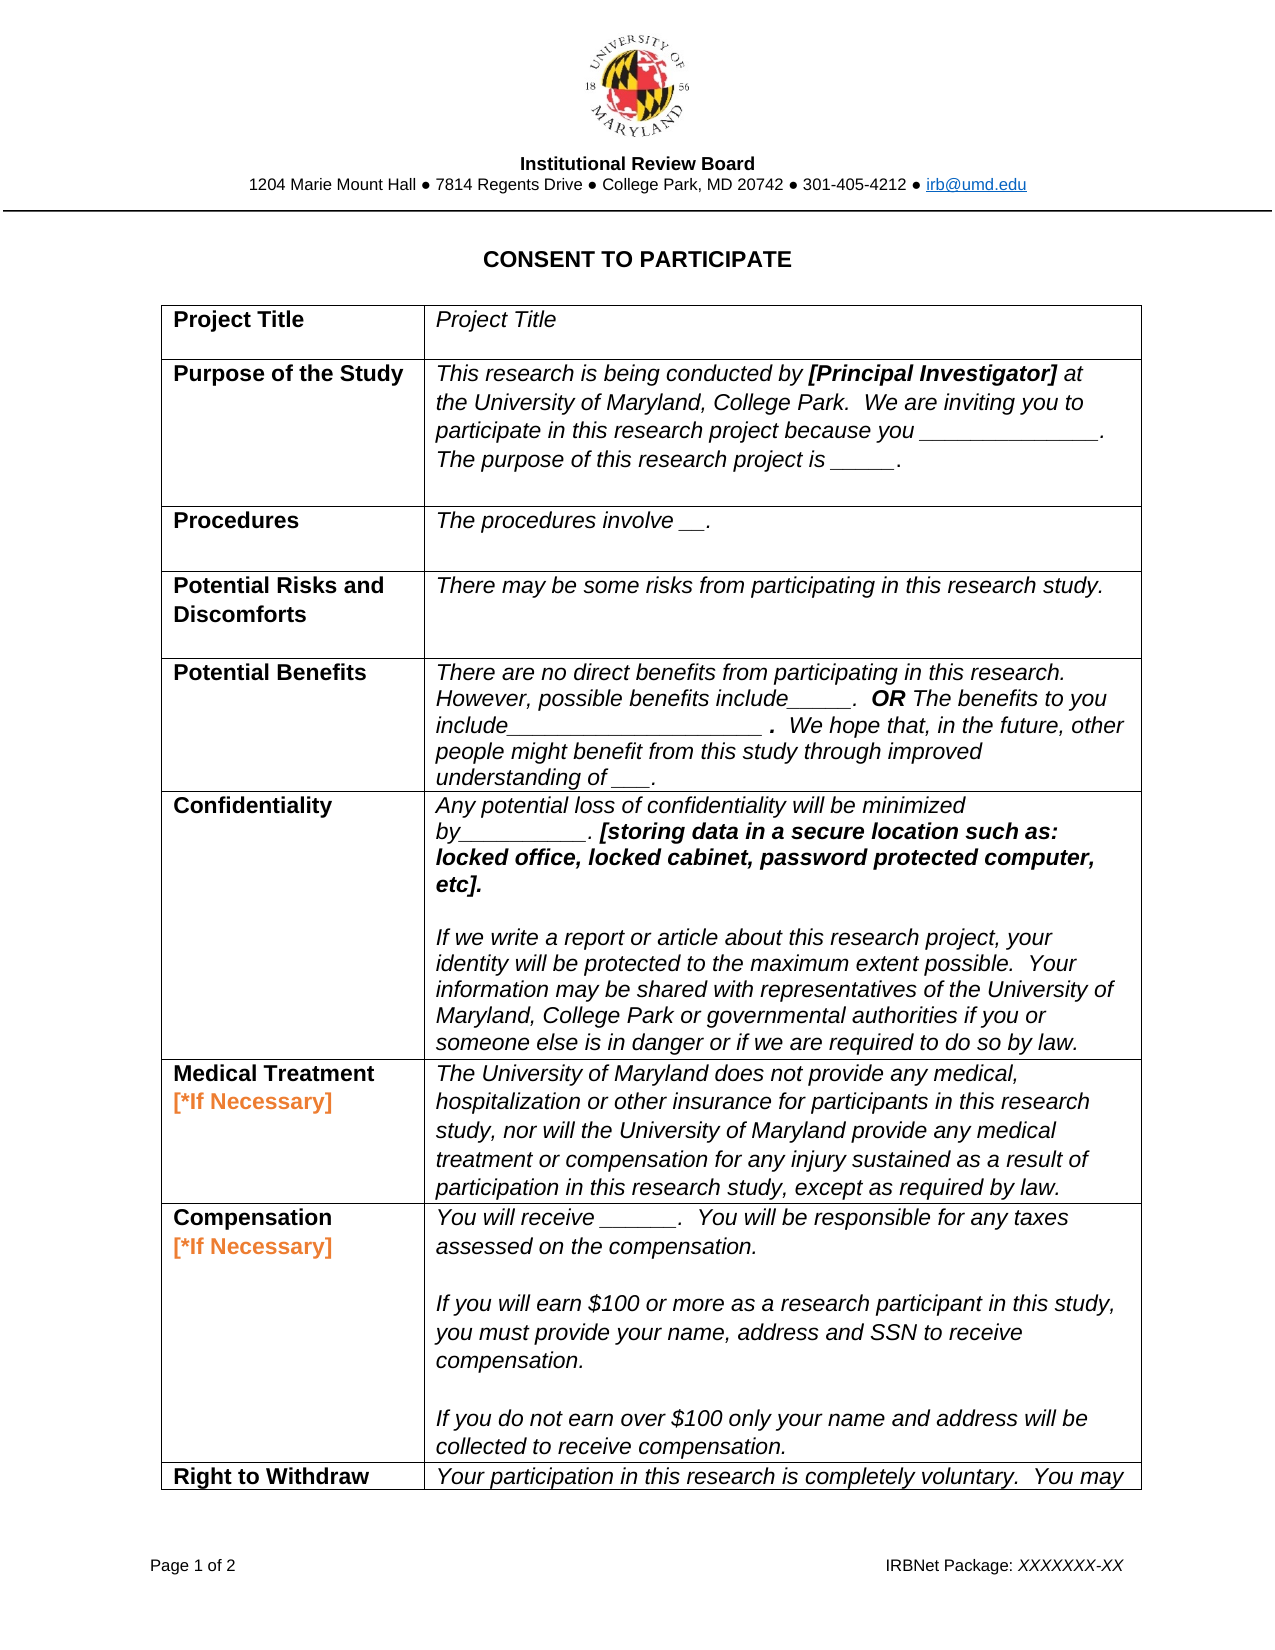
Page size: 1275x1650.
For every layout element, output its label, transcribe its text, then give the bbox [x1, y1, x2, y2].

table_header Project Title [425, 306, 1141, 359]
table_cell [425, 1463, 1141, 1489]
table_header Project Title [162, 306, 424, 359]
table_cell Purpose of the Study [162, 360, 424, 506]
text 1204 Marie Mount Hall ● 7814 Regents Drive ● College Park, MD 20742 ● 301-405-4212 ● irb@umd.edu [150, 174, 1125, 193]
table_cell Confidentiality [162, 792, 424, 1059]
table_cell There are no direct benefits from participating in this research. However, possible benefits include_____. OR The benefits to you include____________________ . We hope that, in the future, other people might benefit from this study through improved understanding of ___. [425, 659, 1141, 791]
table_cell Medical Treatment [*If Necessary] [162, 1060, 424, 1203]
table_cell Potential Risks and Discomforts [162, 572, 424, 658]
table_cell There may be some risks from participating in this research study. [425, 572, 1141, 658]
text Institutional Review Board [150, 153, 1125, 174]
table_cell This research is being conducted by [Principal Investigator] at the University of Maryland, College Park. We are inviting you to participate in this research project because you ______________. The purpose of this research project is _____. [425, 360, 1141, 506]
table_cell Potential Benefits [162, 659, 424, 791]
table_cell The University of Maryland does not provide any medical, hospitalization or other insurance for participants in this research study, nor will the University of Maryland provide any medical treatment or compensation for any injury sustained as a result of participation in this research study, except as required by law. [425, 1060, 1141, 1203]
table_cell Any potential loss of confidentiality will be minimized by__________. [storing data in a secure location such as: locked office, locked cabinet, password protected computer, etc]. If we write a report or article about this research project, your identity will be protected to the maximum extent possible. Your information may be shared with representatives of the University of Maryland, College Park or governmental authorities if you or someone else is in danger or if we are required to do so by law. [425, 792, 1141, 1059]
table_cell The procedures involve __. [425, 507, 1141, 571]
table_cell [162, 1463, 424, 1489]
text CONSENT TO PARTICIPATE [150, 246, 1125, 273]
table_cell Compensation [*If Necessary] [162, 1204, 424, 1462]
table_cell You will receive ______. You will be responsible for any taxes assessed on the compensation. If you will earn $100 or more as a research participant in this study, you must provide your name, address and SSN to receive compensation. If you do not earn over $100 only your name and address will be collected to receive compensation. [425, 1204, 1141, 1462]
table_cell Procedures [162, 507, 424, 571]
picture [584, 33, 689, 138]
